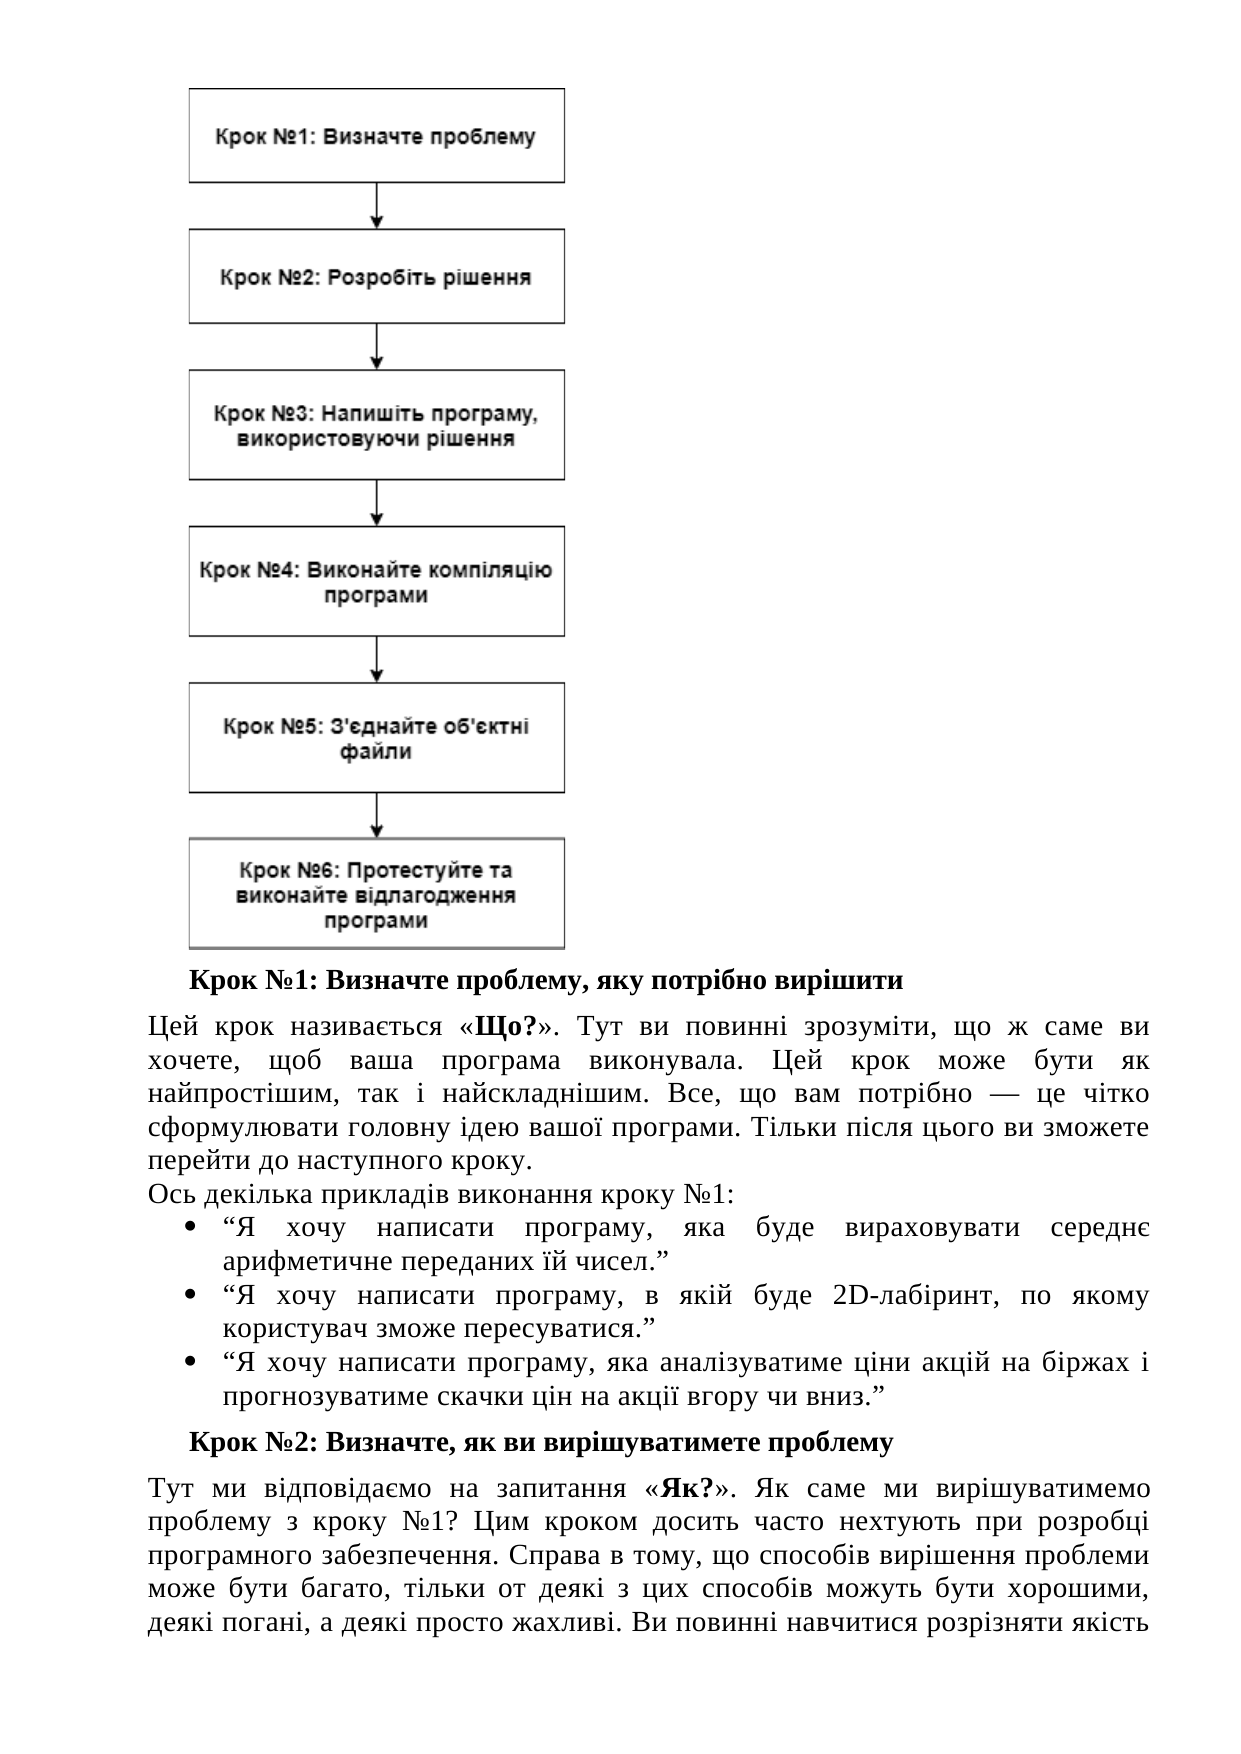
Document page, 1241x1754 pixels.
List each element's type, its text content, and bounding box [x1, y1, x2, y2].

list “Я хочу написати програму, яка буде вираховувати середнє арифметичне переданих їй чисел.” [185, 1209, 1152, 1277]
subtitle Крок №1: Визначте проблему, яку потрібно вирішити [148, 962, 1152, 996]
list “Я хочу написати програму, в якій буде 2D-лабіринт, по якому користувач зможе пересуватися.” [185, 1277, 1152, 1344]
subtitle Крок №2: Визначте, як ви вирішуватимете проблему [148, 1424, 1152, 1457]
picture [188, 88, 566, 950]
text Цей крок називається «Що?». Тут ви повинні зрозуміти, що ж саме ви хочете, щоб ваша програма виконувала. Цей крок може бути як найпростішим, так і найскладнішим. Все, що вам потрібно — це чітко сформулювати головну ідею вашої програми. Тільки після цього ви зможете перейти до наступного кроку. [148, 1008, 1152, 1176]
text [148, 1470, 1152, 1637]
text Ось декілька прикладів виконання кроку №1: [148, 1176, 1152, 1209]
list “Я хочу написати програму, яка аналізуватиме ціни акцій на біржах і прогнозуватиме скачки цін на акції вгору чи вниз.” [185, 1344, 1152, 1411]
